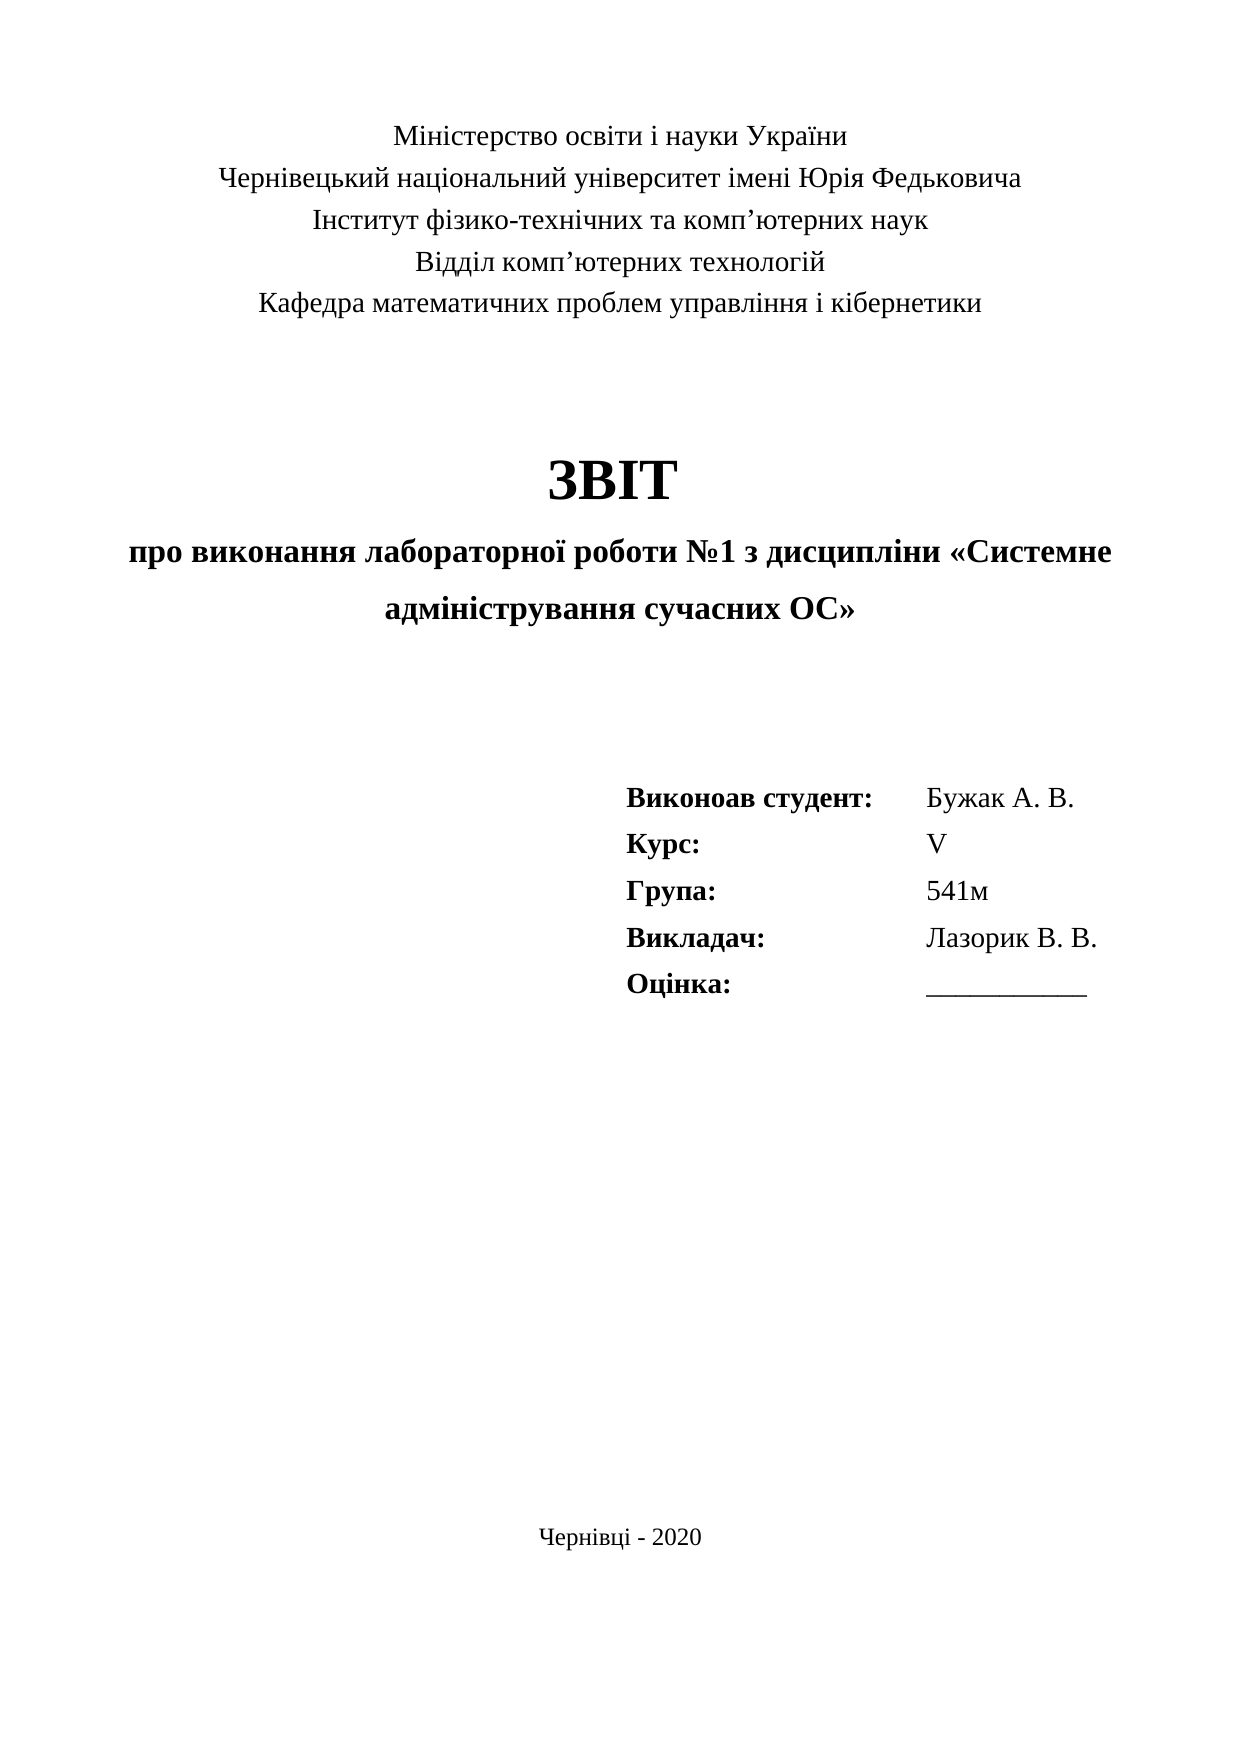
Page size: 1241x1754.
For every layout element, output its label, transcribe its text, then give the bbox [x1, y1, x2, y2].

table_cell Курс: [615, 827, 915, 873]
text Кафедра математичних проблем управління і кібернетики [118, 286, 1122, 319]
text Міністерство освіти і науки України [118, 118, 1122, 152]
text Чернівецький національний університет імені Юрія Федьковича [118, 160, 1122, 193]
text Інститут фізико-технічних та комп’ютерних наук [118, 202, 1122, 235]
table_cell V [915, 827, 1122, 873]
table_header Бужак А. В. [915, 780, 1122, 827]
text Відділ комп’ютерних технологій [118, 244, 1122, 277]
table_header Виконоав студент: [615, 780, 915, 827]
table_cell ___________ [915, 967, 1122, 1013]
table_cell Лазорик В. В. [915, 920, 1122, 967]
table_cell Викладач: [615, 920, 915, 967]
table_cell Група: [615, 873, 915, 920]
table_cell Оцінка: [615, 967, 915, 1013]
text ЗВІТ про виконання лабораторної роботи №1 з дисципліни «Системне адміністрування сучасних ОС» [118, 445, 1122, 627]
text Чернівці - 2020 [118, 1522, 1122, 1551]
table_cell 541м [915, 873, 1122, 920]
